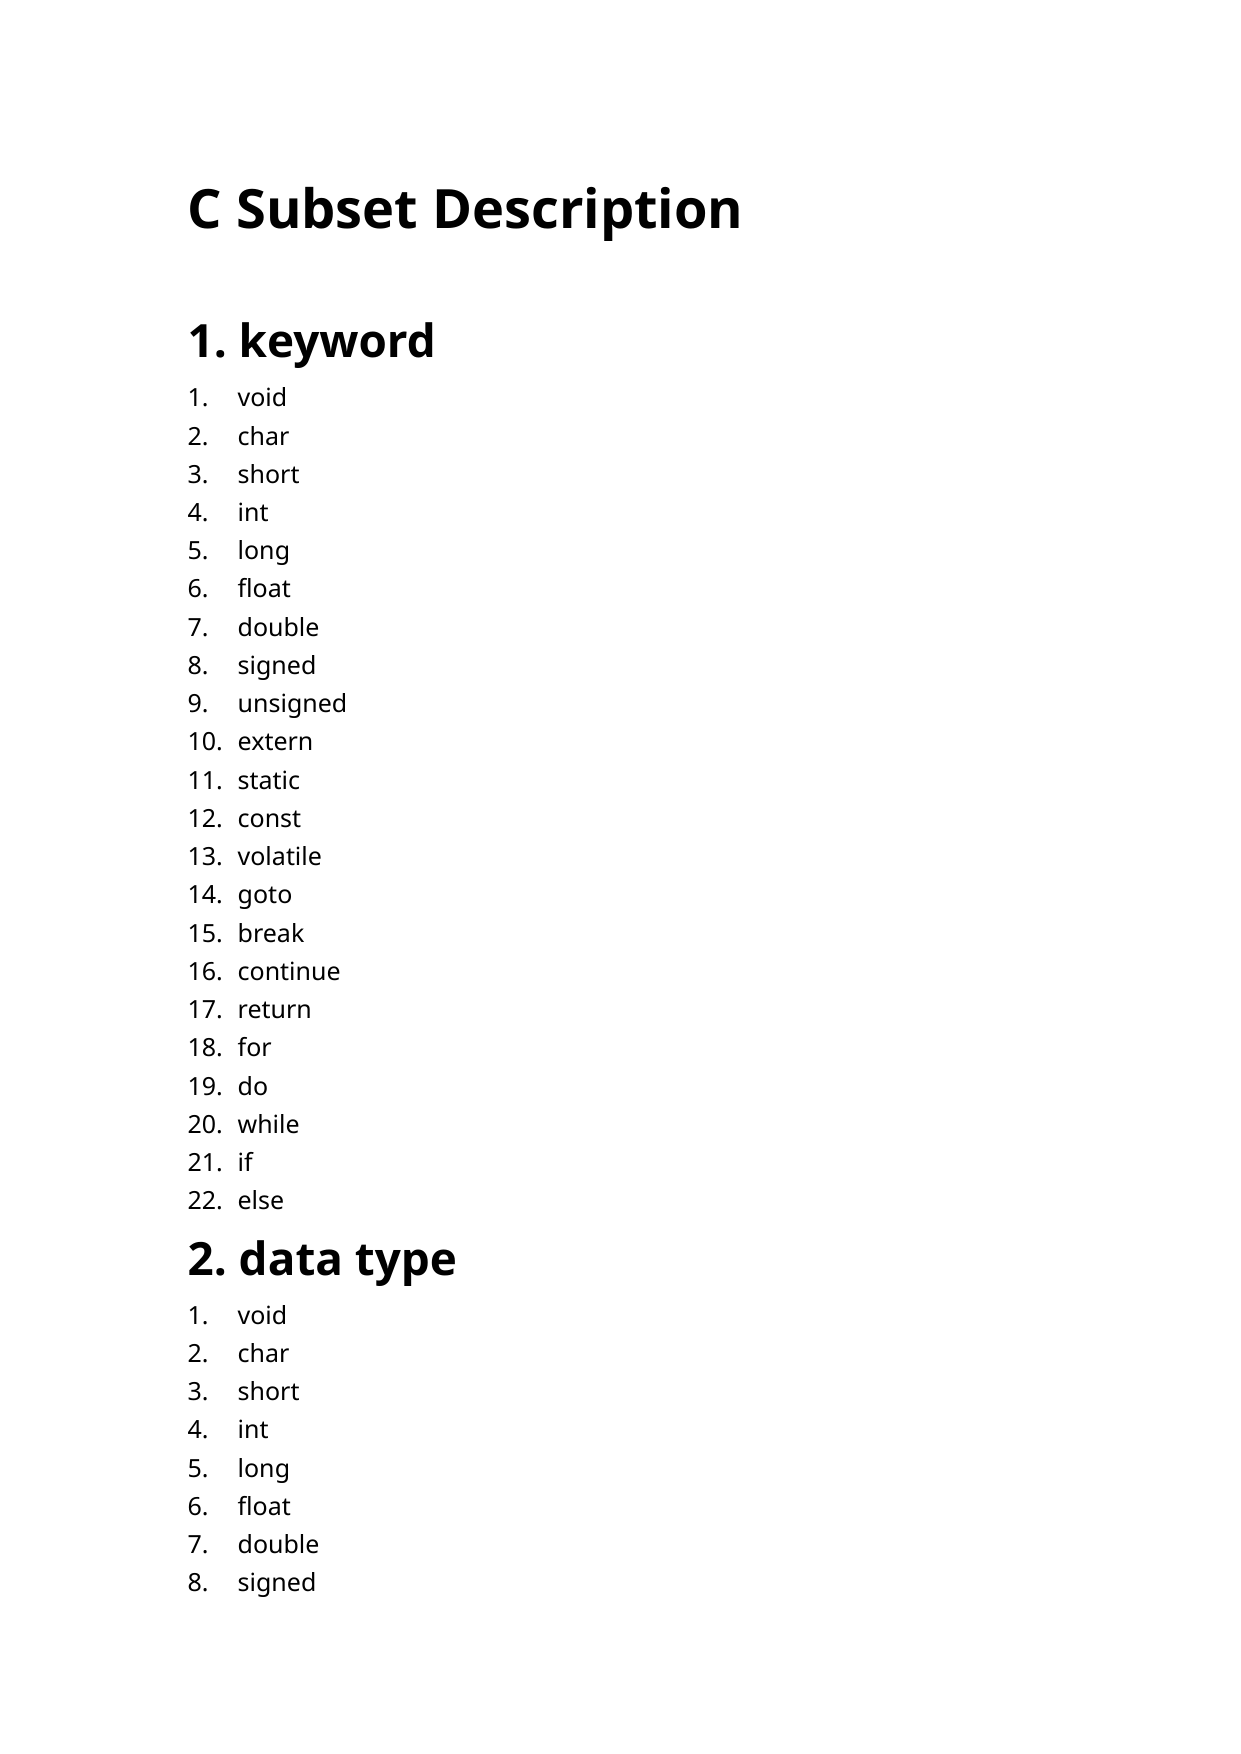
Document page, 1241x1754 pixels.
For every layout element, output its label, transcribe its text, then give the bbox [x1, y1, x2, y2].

list do [187, 1066, 1053, 1104]
subtitle 2. data type [187, 1219, 1053, 1295]
list long [187, 531, 1053, 569]
list static [187, 760, 1053, 798]
list char [187, 1334, 1053, 1372]
list void [187, 1295, 1053, 1334]
list double [187, 1525, 1053, 1563]
list continue [187, 951, 1053, 989]
list short [187, 1372, 1053, 1410]
list goto [187, 875, 1053, 913]
list signed [187, 1563, 1053, 1601]
list if [187, 1142, 1053, 1181]
list short [187, 454, 1053, 493]
list int [187, 493, 1053, 531]
subtitle 1. keyword [187, 301, 1053, 378]
list long [187, 1448, 1053, 1487]
list signed [187, 646, 1053, 684]
list return [187, 989, 1053, 1028]
list unsigned [187, 684, 1053, 722]
list char [187, 416, 1053, 454]
list extern [187, 722, 1053, 760]
list else [187, 1181, 1053, 1219]
list float [187, 1487, 1053, 1525]
list const [187, 798, 1053, 837]
list for [187, 1028, 1053, 1066]
list int [187, 1410, 1053, 1448]
list break [187, 913, 1053, 951]
list double [187, 607, 1053, 646]
list void [187, 378, 1053, 416]
list volatile [187, 837, 1053, 875]
list float [187, 569, 1053, 607]
list while [187, 1104, 1053, 1142]
subtitle C Subset Description [187, 169, 1053, 246]
